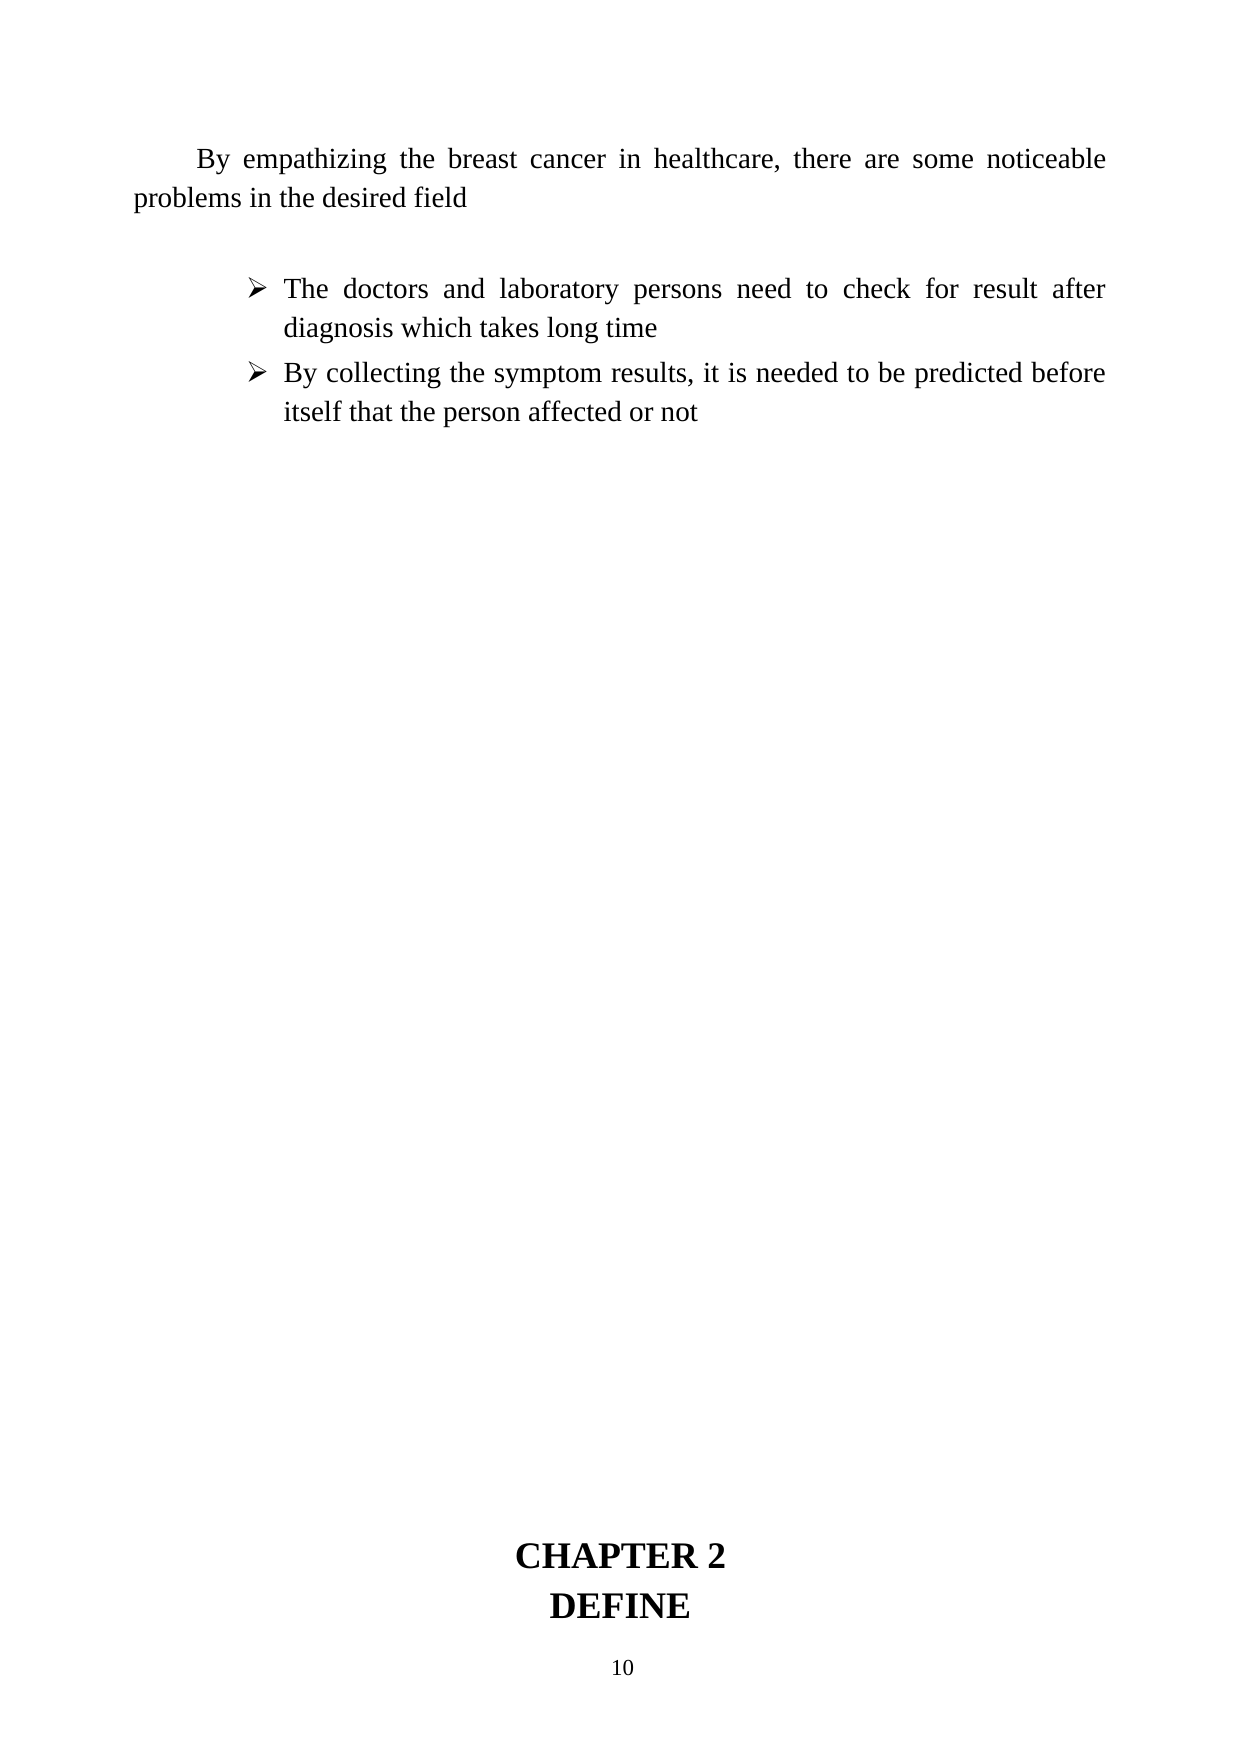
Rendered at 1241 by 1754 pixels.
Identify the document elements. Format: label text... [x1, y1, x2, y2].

subtitle By collecting the symptom results, it is needed to be predicted before itself that the person affected or not [246, 355, 1107, 427]
subtitle By empathizing the breast cancer in healthcare, there are some noticeable problems in the desired field [133, 142, 1107, 214]
subtitle The doctors and laboratory persons need to check for result after diagnosis which takes long time [246, 271, 1107, 343]
subtitle CHAPTER 2 [133, 1534, 1107, 1577]
subtitle DEFINE [133, 1584, 1107, 1627]
